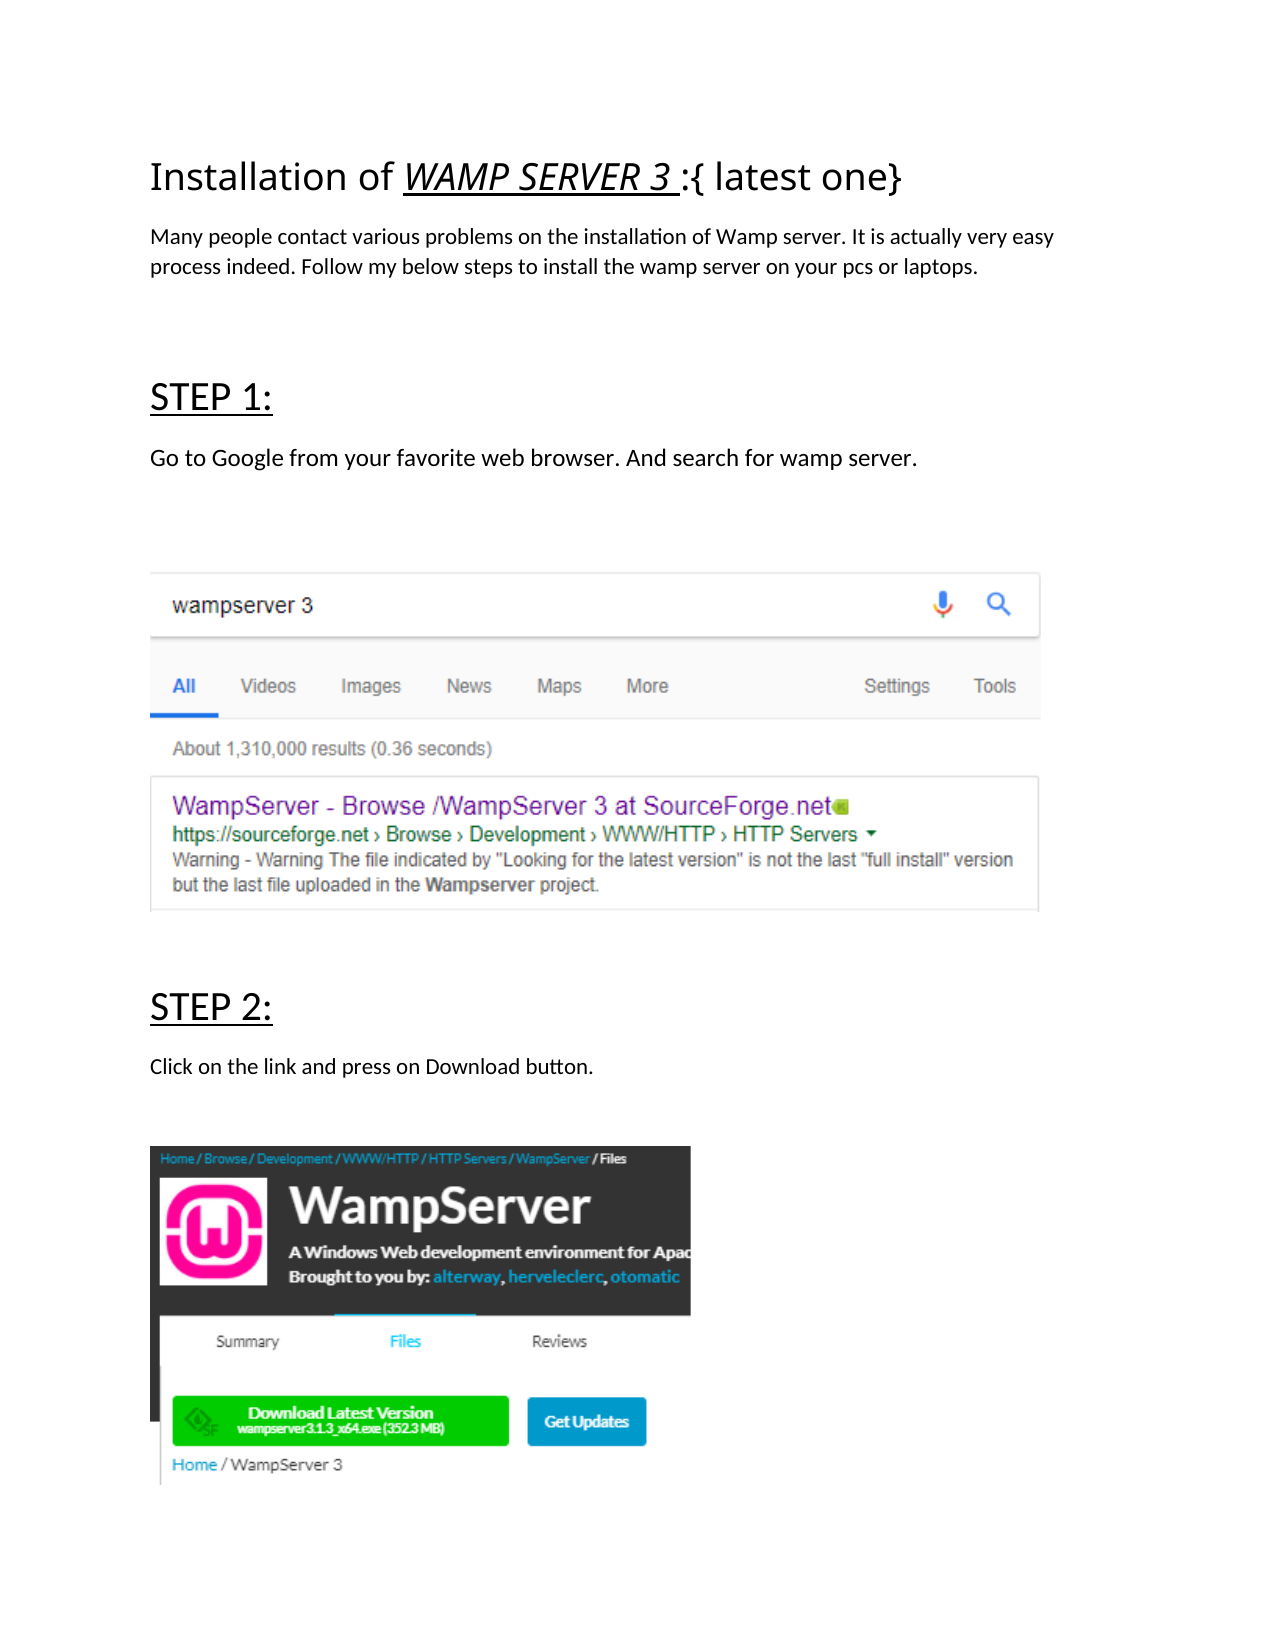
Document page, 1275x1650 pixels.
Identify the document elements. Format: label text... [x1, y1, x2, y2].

picture [150, 1146, 691, 1485]
text Many people contact various problems on the installation of Wamp server. It is actually very easy process indeed. Follow my below steps to install the wamp server on your pcs or laptops. [150, 222, 1125, 280]
text STEP 1: [150, 370, 1125, 421]
text STEP 2: [150, 980, 1125, 1031]
text Go to Google from your favorite web browser. And search for wamp server. [150, 442, 1125, 472]
text Click on the link and press on Download button. [150, 1052, 1125, 1080]
text Installation of WAMP SERVER 3 :{ latest one} [150, 150, 1125, 201]
picture [150, 571, 1041, 912]
